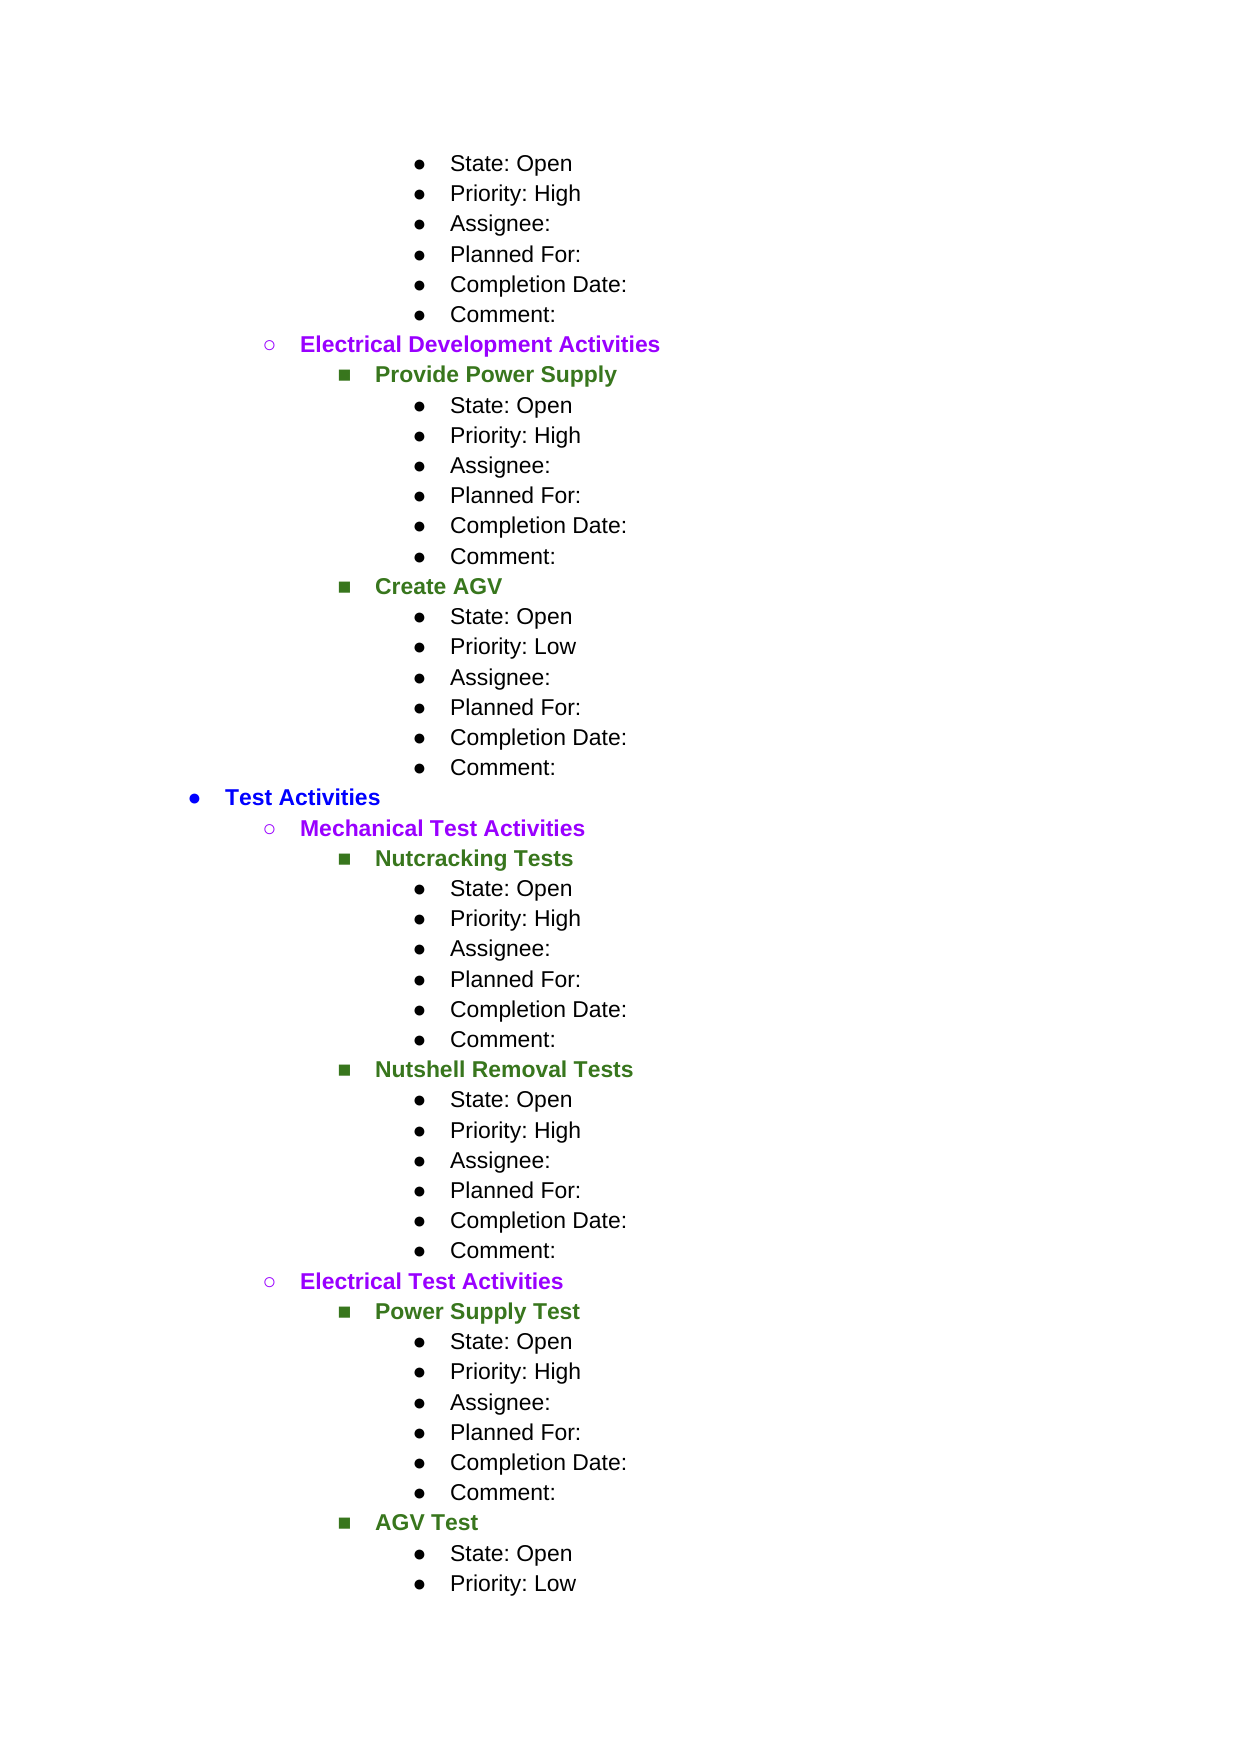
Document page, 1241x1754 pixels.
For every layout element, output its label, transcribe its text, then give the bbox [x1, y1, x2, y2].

list Priority: High [412, 180, 1090, 207]
list Mechanical Test Activities [262, 814, 1090, 841]
list Comment: [412, 1237, 1090, 1264]
list Planned For: [412, 1419, 1090, 1445]
list State: Open [412, 150, 1090, 176]
list Priority: High [412, 1358, 1090, 1385]
list Completion Date: [412, 1207, 1090, 1234]
list Assignee: [412, 935, 1090, 962]
list Completion Date: [412, 996, 1090, 1022]
list Planned For: [412, 241, 1090, 267]
list Electrical Test Activities [262, 1268, 1090, 1294]
list Planned For: [412, 694, 1090, 720]
list Priority: Low [412, 1570, 1090, 1596]
list Comment: [412, 301, 1090, 327]
list AGV Test [337, 1509, 1090, 1536]
list State: Open [412, 1539, 1090, 1566]
list Planned For: [412, 1177, 1090, 1203]
list Completion Date: [412, 271, 1090, 297]
list Comment: [412, 1479, 1090, 1506]
list Nutcracking Tests [337, 845, 1090, 871]
list State: Open [412, 1328, 1090, 1354]
list Priority: High [412, 1117, 1090, 1143]
list Provide Power Supply [337, 361, 1090, 388]
list Nutshell Removal Tests [337, 1056, 1090, 1083]
list Assignee: [412, 1147, 1090, 1173]
list Assignee: [412, 1388, 1090, 1415]
list State: Open [412, 603, 1090, 629]
list Comment: [412, 754, 1090, 781]
list Completion Date: [412, 1449, 1090, 1475]
list Planned For: [412, 966, 1090, 992]
list Completion Date: [412, 724, 1090, 750]
list Planned For: [412, 482, 1090, 509]
list Comment: [412, 543, 1090, 569]
list Priority: High [412, 422, 1090, 448]
list State: Open [412, 875, 1090, 901]
list Priority: Low [412, 633, 1090, 660]
list Power Supply Test [337, 1298, 1090, 1324]
list Priority: High [412, 905, 1090, 932]
list Assignee: [412, 210, 1090, 237]
list Assignee: [412, 663, 1090, 690]
list Create AGV [337, 573, 1090, 599]
list Comment: [412, 1026, 1090, 1052]
list Electrical Development Activities [262, 331, 1090, 358]
list State: Open [412, 1086, 1090, 1113]
list State: Open [412, 392, 1090, 418]
list Test Activities [187, 784, 1090, 811]
list Completion Date: [412, 512, 1090, 539]
list Assignee: [412, 452, 1090, 478]
